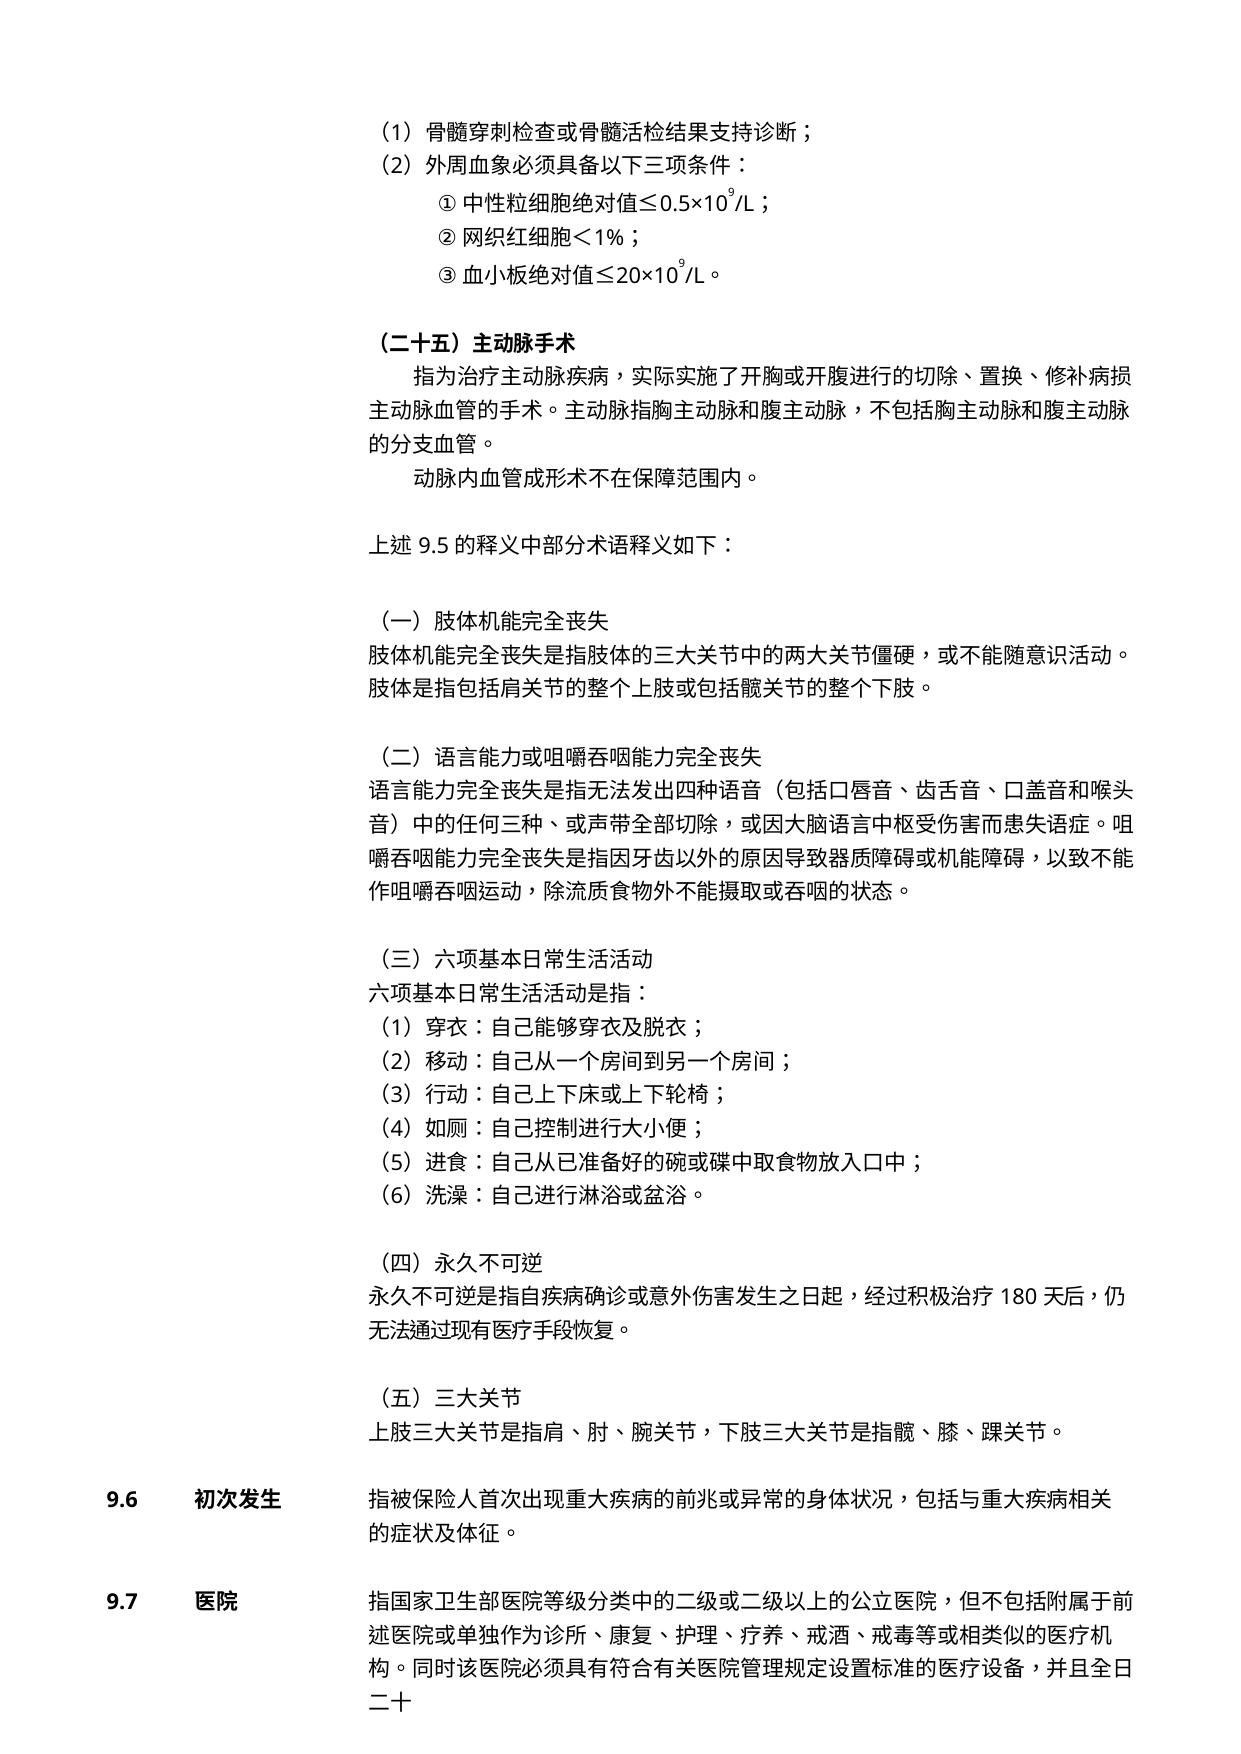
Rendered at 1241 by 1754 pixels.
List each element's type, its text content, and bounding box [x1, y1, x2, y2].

text （3）行动：自己上下床或上下轮椅； [368, 1079, 1155, 1109]
text 肢体机能完全丧失是指肢体的三大关节中的两大关节僵硬，或不能随意识活动。肢体是指包括肩关节的整个上肢或包括髋关节的整个下肢。 [368, 640, 1135, 703]
text ③ 血小板绝对值≤20×109/L。 [437, 256, 1155, 290]
text （2）外周血象必须具备以下三项条件： [368, 150, 1155, 180]
text （二）语言能力或咀嚼吞咽能力完全丧失 [368, 742, 1155, 771]
text （6）洗澡：自己进行淋浴或盆浴。 [368, 1180, 1155, 1210]
text （五）三大关节 [368, 1383, 1155, 1413]
text 语言能力完全丧失是指无法发出四种语音（包括口唇音、齿舌音、口盖音和喉头音）中的任何三种、或声带全部切除，或因大脑语言中枢受伤害而患失语症。咀嚼吞咽能力完全丧失是指因牙齿以外的原因导致器质障碍或机能障碍，以致不能作咀嚼吞咽运动，除流质食物外不能摄取或吞咽的状态。 [368, 775, 1137, 906]
text 永久不可逆是指自疾病确诊或意外伤害发生之日起，经过积极治疗 180 天后，仍无法通过现有医疗手段恢复。 [368, 1281, 1132, 1344]
text 动脉内血管成形术不在保障范围内。上述 9.5 的释义中部分术语释义如下： [368, 463, 764, 560]
subtitle （二十五）主动脉手术 [368, 328, 1155, 357]
text ① 中性粒细胞绝对值≤0.5×109/L； [437, 184, 1155, 218]
text （4）如厕：自己控制进行大小便； [368, 1113, 1155, 1143]
text ② 网织红细胞＜1%； [436, 222, 647, 252]
text （三）六项基本日常生活活动六项基本日常生活活动是指： [368, 944, 653, 1008]
text （5）进食：自己从已准备好的碗或碟中取食物放入口中； [368, 1147, 1155, 1176]
text （1）骨髓穿刺检查或骨髓活检结果支持诊断； [368, 117, 1155, 146]
text （四）永久不可逆 [368, 1248, 1155, 1277]
list 初次发生 指被保险人首次出现重大疾病的前兆或异常的身体状况，包括与重大疾病相关的症状及体征。 [106, 1484, 1132, 1548]
list 医院 指国家卫生部医院等级分类中的二级或二级以上的公立医院，但不包括附属于前述医院或单独作为诊所、康复、护理、疗养、戒酒、戒毒等或相类似的医疗机构。同时该医院必须具有符合有关医院管理规定设置标准的医疗设备，并且全日二十 [106, 1586, 1143, 1717]
text （一）肢体机能完全丧失 [368, 606, 1155, 636]
text （1）穿衣：自己能够穿衣及脱衣； [368, 1012, 1155, 1042]
text （2）移动：自己从一个房间到另一个房间； [368, 1046, 1155, 1076]
text 指为治疗主动脉疾病，实际实施了开胸或开腹进行的切除、置换、修补病损主动脉血管的手术。主动脉指胸主动脉和腹主动脉，不包括胸主动脉和腹主动脉的分支血管。 [368, 361, 1132, 458]
text 上肢三大关节是指肩、肘、腕关节，下肢三大关节是指髋、膝、踝关节。 [368, 1417, 1155, 1446]
